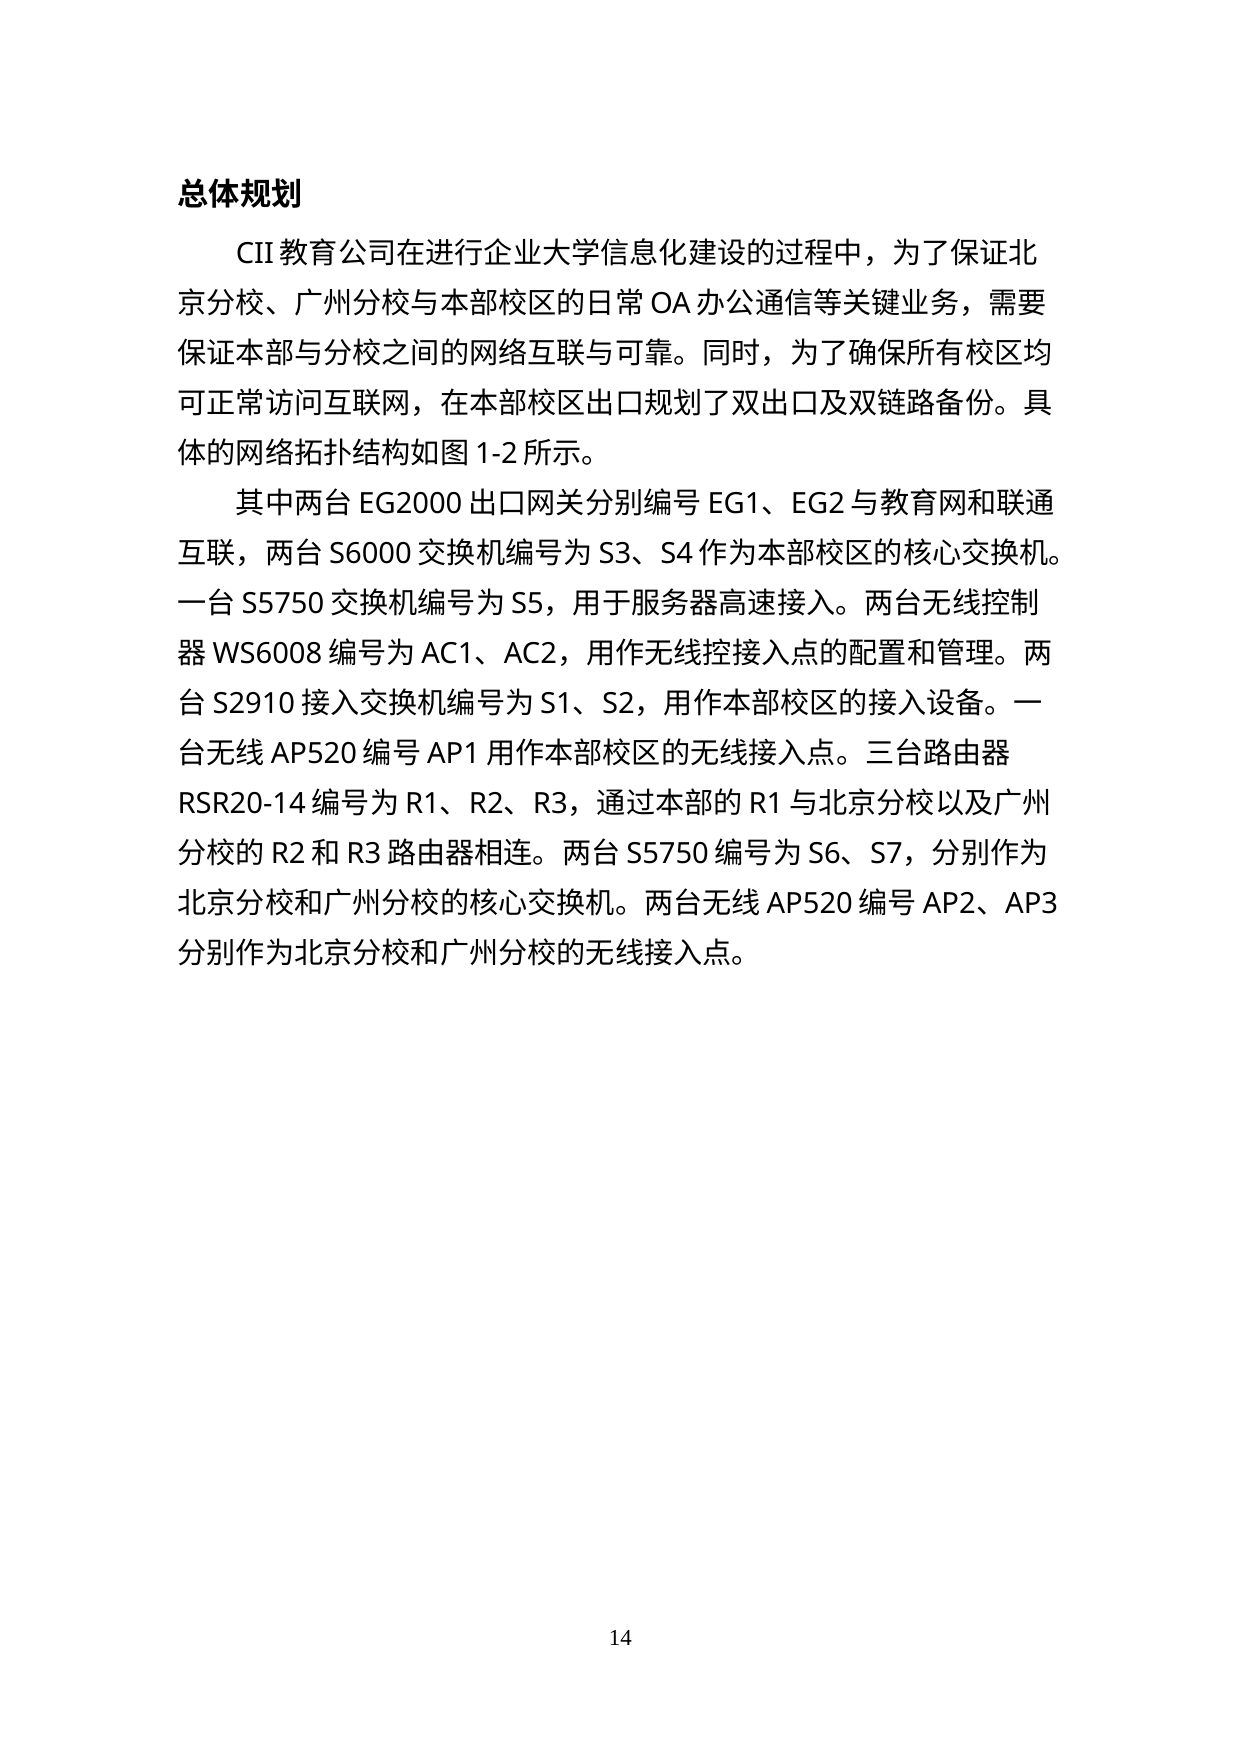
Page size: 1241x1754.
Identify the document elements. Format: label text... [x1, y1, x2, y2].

text CII教育公司在进行企业大学信息化建设的过程中，为了保证北京分校、广州分校与本部校区的日常OA办公通信等关键业务，需要保证本部与分校之间的网络互联与可靠。同时，为了确保所有校区均可正常访问互联网，在本部校区出口规划了双出口及双链路备份。具体的网络拓扑结构如图1-2所示。 [177, 224, 1063, 474]
text 其中两台EG2000出口网关分别编号EG1、EG2与教育网和联通互联，两台S6000交换机编号为S3、S4作为本部校区的核心交换机。一台S5750交换机编号为S5，用于服务器高速接入。两台无线控制器WS6008编号为AC1、AC2，用作无线控接入点的配置和管理。两台S2910接入交换机编号为S1、S2，用作本部校区的接入设备。一台无线AP520编号AP1用作本部校区的无线接入点。三台路由器RSR20-14编号为R1、R2、R3，通过本部的R1与北京分校以及广州分校的R2和R3路由器相连。两台S5750编号为S6、S7，分别作为北京分校和广州分校的核心交换机。两台无线AP520编号AP2、AP3分别作为北京分校和广州分校的无线接入点。 [177, 474, 1063, 974]
text 总体规划 [177, 159, 1063, 224]
